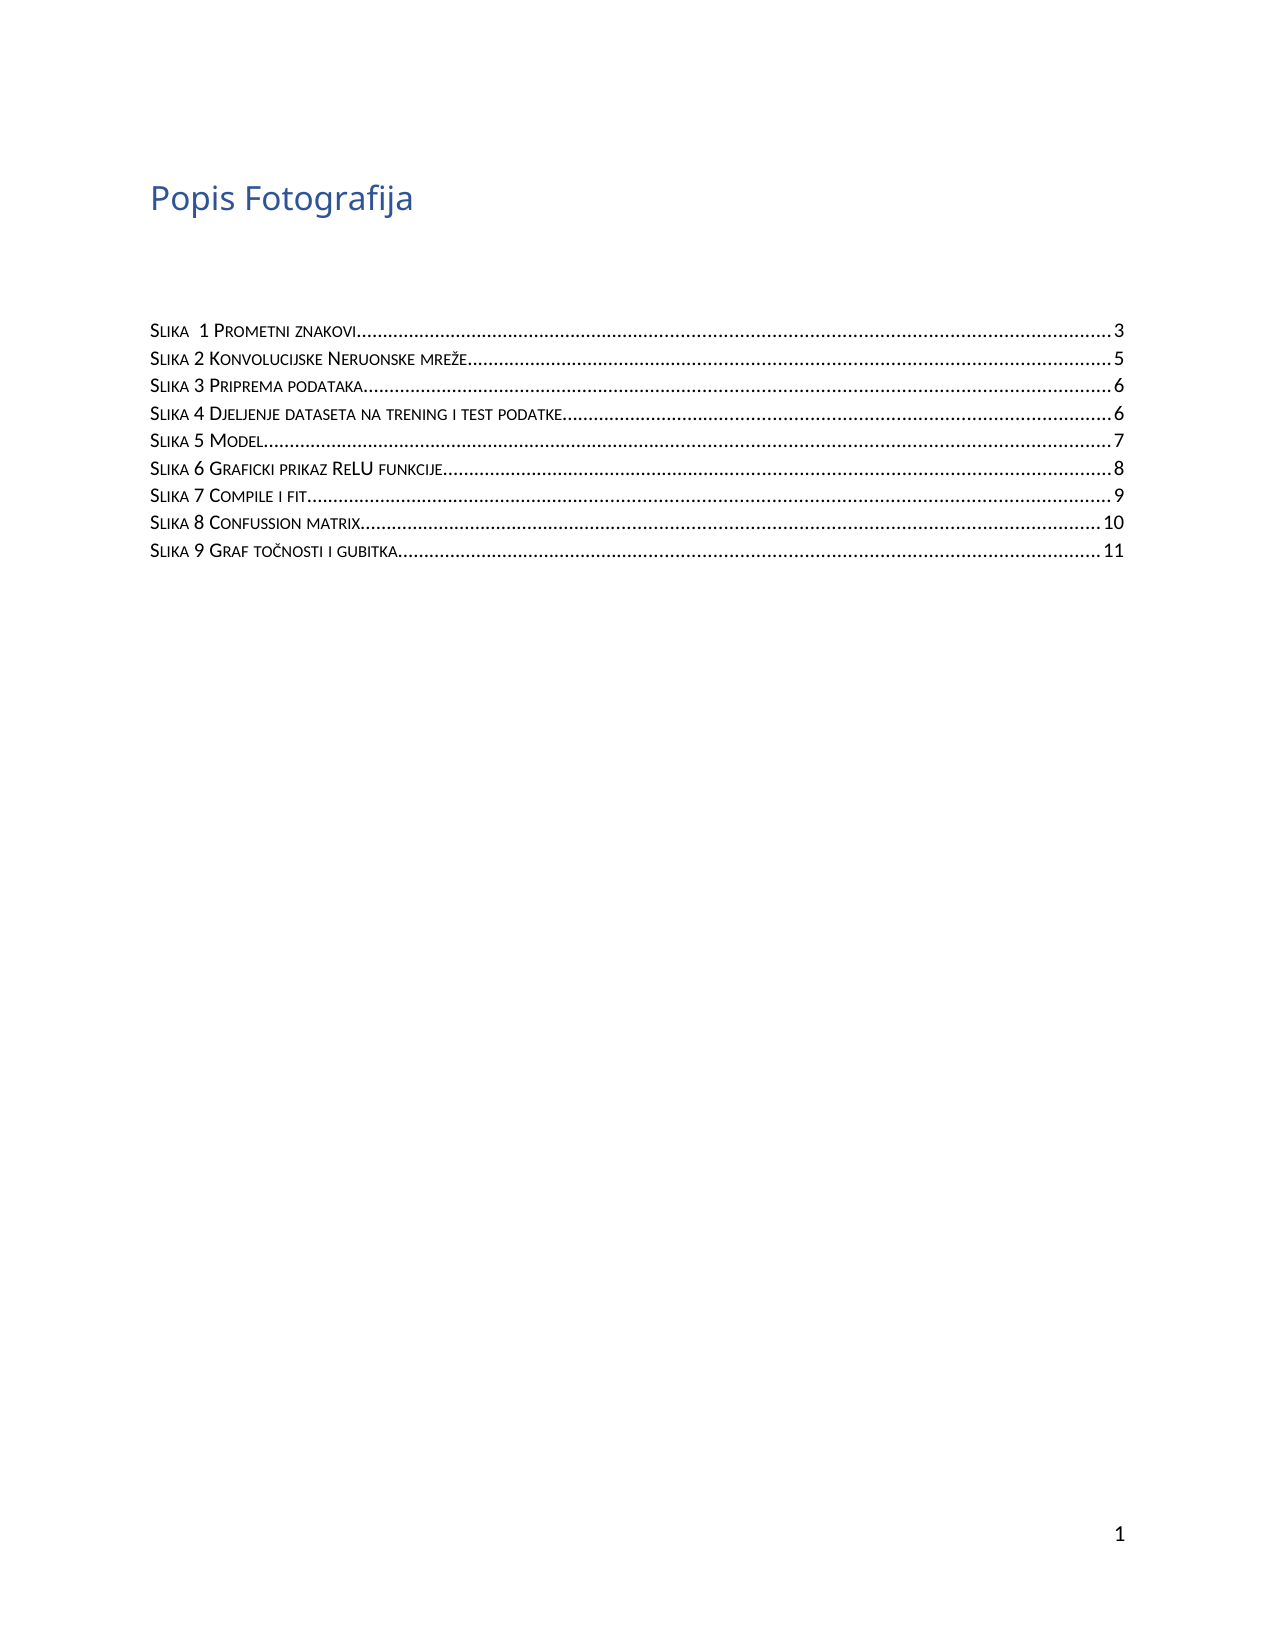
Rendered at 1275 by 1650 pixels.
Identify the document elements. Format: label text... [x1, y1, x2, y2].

text Slika 4 Djeljenje dataseta na trening i test podatke 6 [150, 400, 1125, 425]
text Slika 3 Priprema podataka 6 [150, 372, 1125, 398]
text Slika 5 Model 7 [150, 427, 1125, 453]
subtitle Popis Fotografija [150, 175, 1125, 220]
text Slika 7 Compile i fit 9 [150, 482, 1125, 507]
text Slika 2 Konvolucijske Neruonske mreže 5 [150, 345, 1125, 371]
text Slika 6 Graficki prikaz ReLU funkcije 8 [150, 455, 1125, 480]
text Slika 9 Graf točnosti i gubitka 11 [150, 537, 1125, 562]
text Slika 8 Confussion matrix 10 [150, 509, 1125, 535]
text Slika 1 Prometni znakovi 3 [150, 318, 1125, 343]
